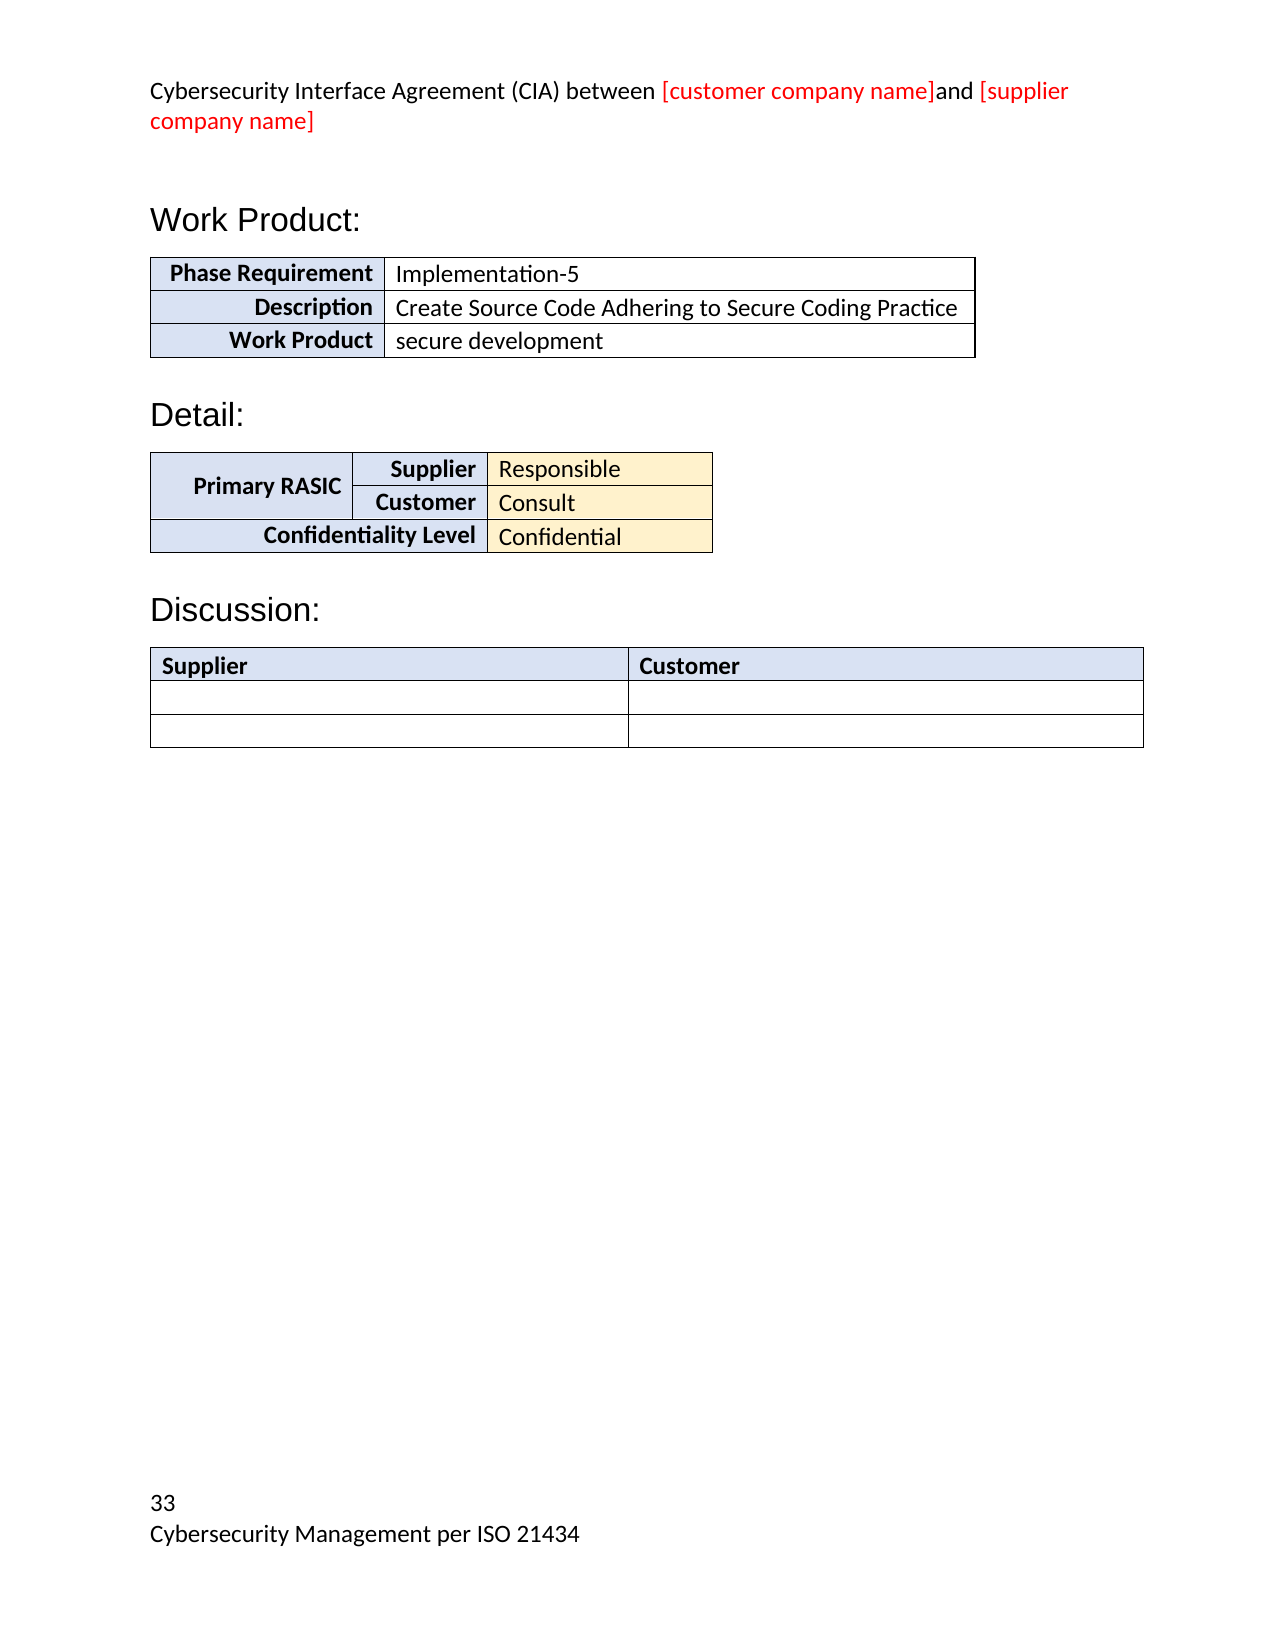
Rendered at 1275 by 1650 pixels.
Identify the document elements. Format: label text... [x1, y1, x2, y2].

subtitle Detail: [150, 395, 1125, 433]
table_cell [629, 681, 1143, 714]
table_cell [151, 715, 628, 747]
table_cell Consult [488, 486, 712, 518]
table_cell Customer [353, 486, 487, 518]
table_cell Create Source Code Adhering to Secure Coding Practice [385, 291, 974, 323]
table_cell [151, 681, 628, 714]
subtitle Discussion: [150, 590, 1125, 629]
table_cell Work Product [151, 324, 384, 357]
table_header Customer [629, 648, 1143, 680]
table_cell Confidentiality Level [151, 520, 487, 552]
table_cell secure development [385, 324, 974, 357]
table_header Supplier [151, 648, 628, 680]
table_header Phase Requirement [151, 258, 384, 290]
table_header Responsible [488, 453, 712, 485]
table_header Implementation-5 [385, 258, 974, 290]
table_cell Confidential [488, 520, 712, 552]
table_header Primary RASIC [151, 453, 352, 518]
table_cell [629, 715, 1143, 747]
subtitle Work Product: [150, 200, 1125, 238]
table_cell Description [151, 291, 384, 323]
table_header Supplier [353, 453, 487, 485]
